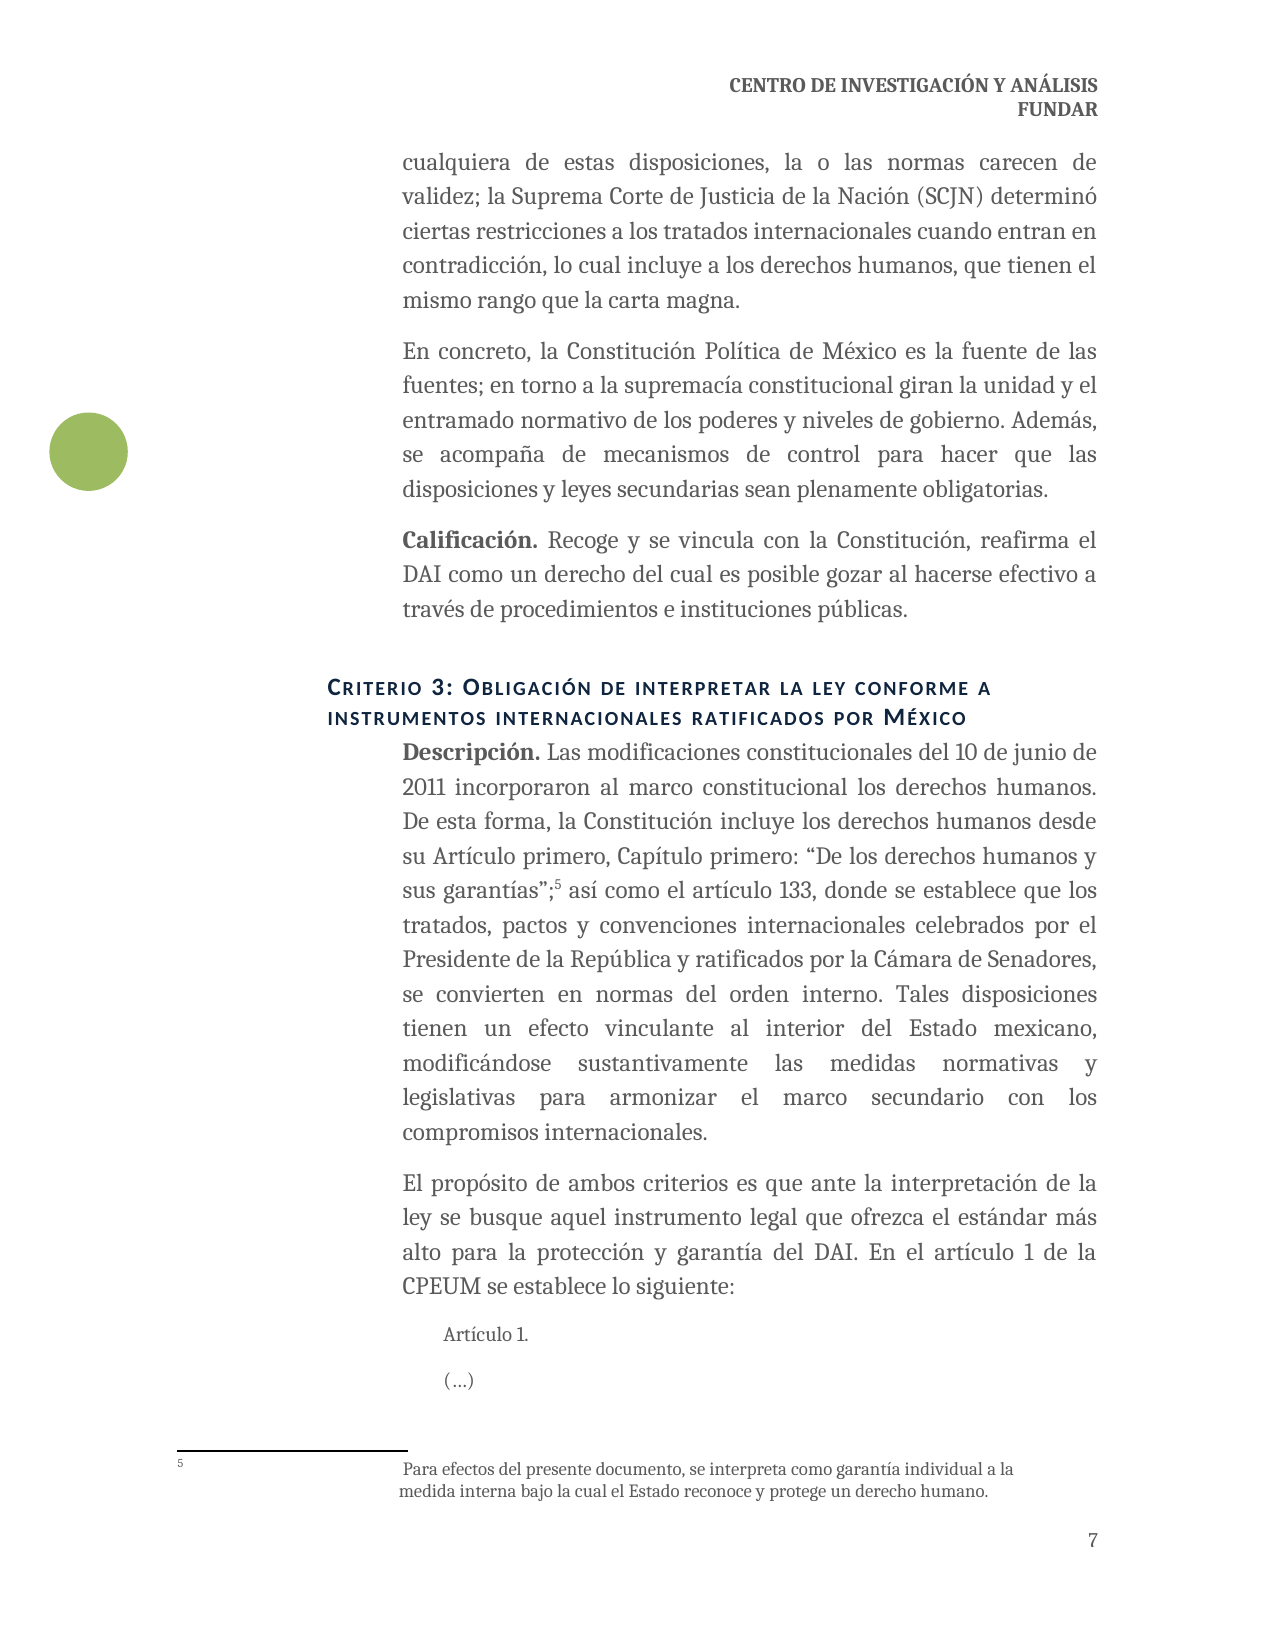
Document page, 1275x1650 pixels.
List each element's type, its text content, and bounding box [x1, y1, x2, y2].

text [402, 148, 1098, 314]
text Artículo 1. [443, 1323, 1034, 1347]
subtitle Criterio 3: Obligación de interpretar la ley conforme a instrumentos internacionales ratificados por México [327, 671, 1098, 732]
text Descripción. Las modificaciones constitucionales del 10 de junio de 2011 incorporaron al marco constitucional los derechos humanos. De esta forma, la Constitución incluye los derechos humanos desde su Artículo primero, Capítulo primero: “De los derechos humanos y sus garantías”; así como el artículo 133, donde se establece que los tratados, pactos y convenciones internacionales celebrados por el Presidente de la República y ratificados por la Cámara de Senadores, se convierten en normas del orden interno. Tales disposiciones tienen un efecto vinculante al interior del Estado mexicano, modificándose sustantivamente las medidas normativas y legislativas para armonizar el marco secundario con los compromisos internacionales. [402, 738, 1098, 1146]
text El propósito de ambos criterios es que ante la interpretación de la ley se busque aquel instrumento legal que ofrezca el estándar más alto para la protección y garantía del DAI. En el artículo 1 de la CPEUM se establece lo siguiente: [402, 1168, 1098, 1301]
text Calificación. Recoge y se vincula con la Constitución, reafirma el DAI como un derecho del cual es posible gozar al hacerse efectivo a través de procedimientos e instituciones públicas. [402, 526, 1098, 623]
text En concreto, la Constitución Política de México es la fuente de las fuentes; en torno a la supremacía constitucional giran la unidad y el entramado normativo de los poderes y niveles de gobierno. Además, se acompaña de mecanismos de control para hacer que las disposiciones y leyes secundarias sean plenamente obligatorias. [402, 337, 1098, 503]
text (…) [443, 1368, 1034, 1392]
